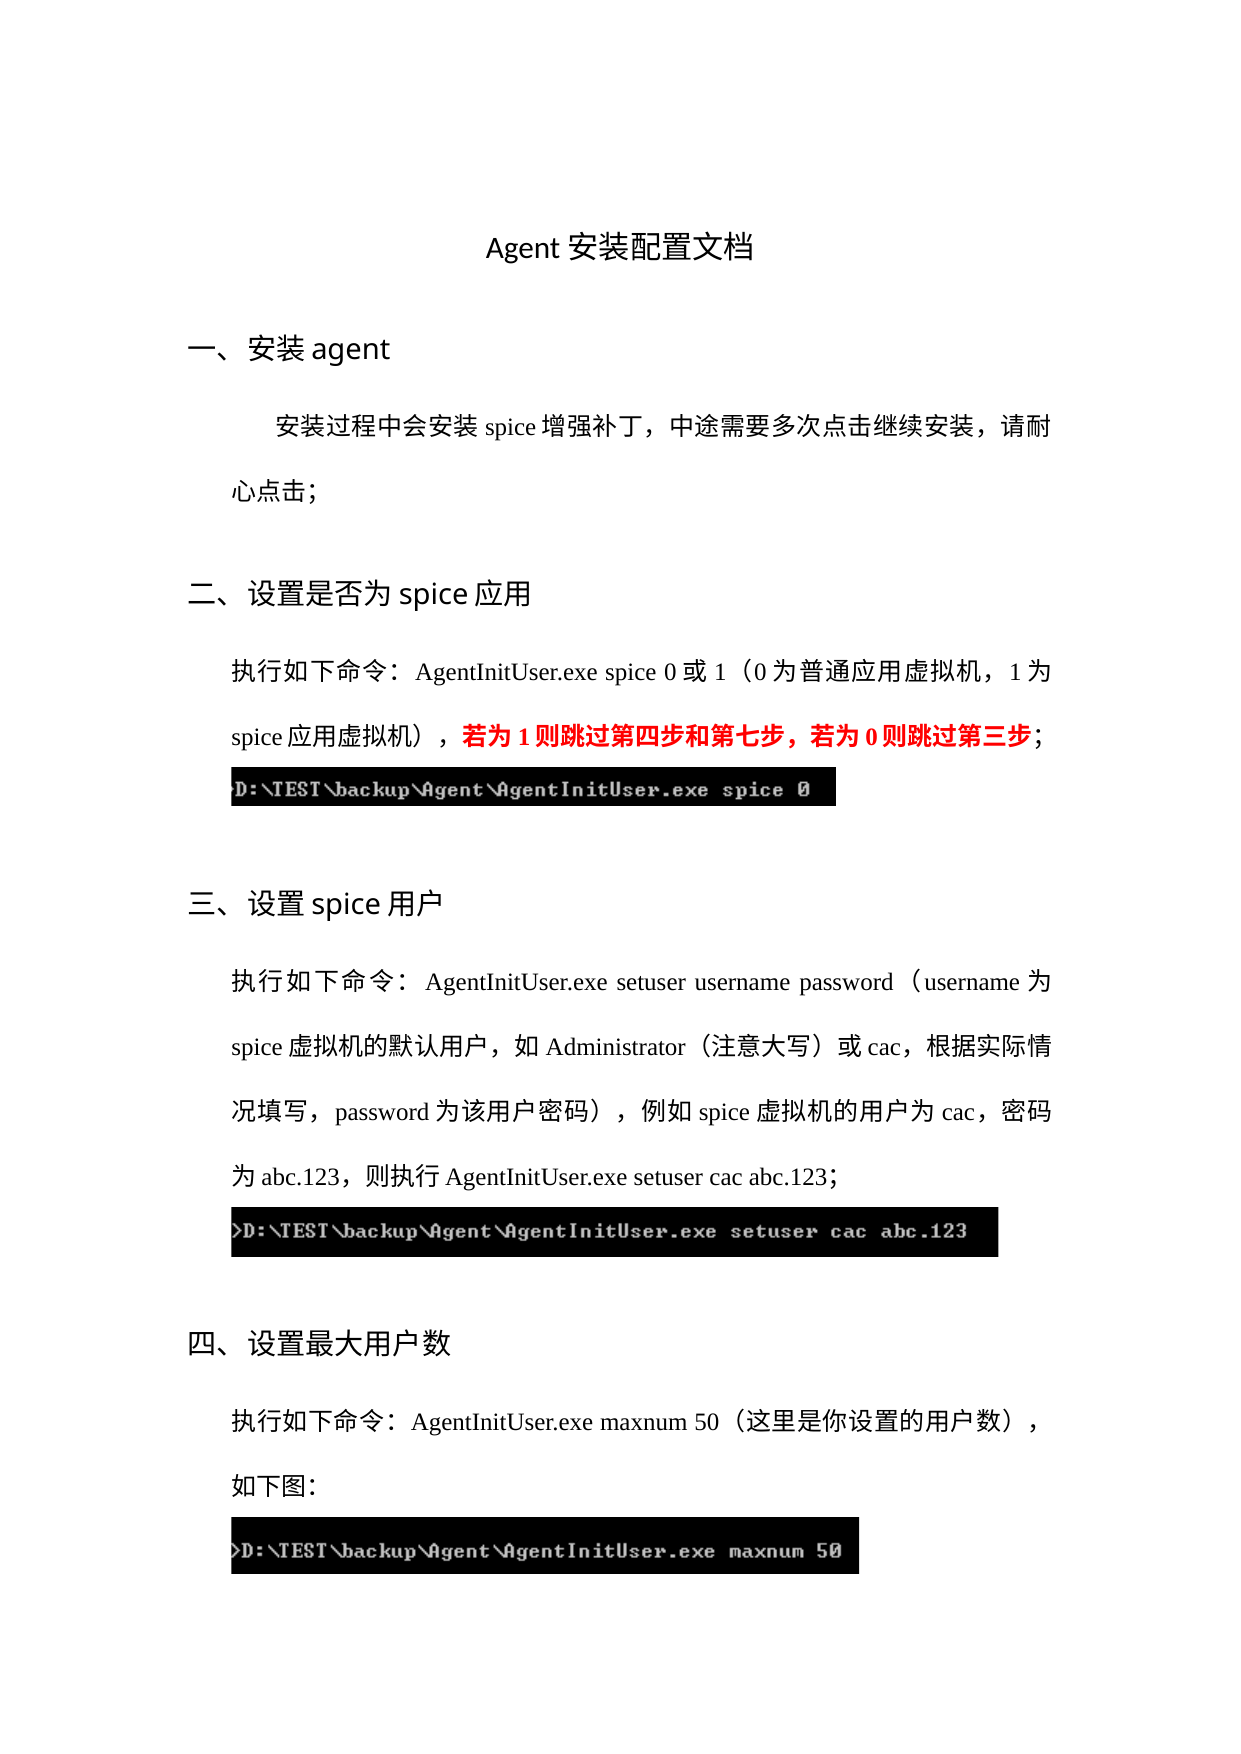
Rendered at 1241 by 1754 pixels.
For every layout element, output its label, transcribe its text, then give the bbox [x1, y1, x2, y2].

picture [231, 1207, 999, 1257]
text Agent 安装配置文档 [187, 212, 1053, 277]
list 设置是否为spice应用 [187, 559, 1053, 624]
text 执行如下命令：AgentInitUser.exe setuser username password（username为spice虚拟机的默认用户，如Administrator（注意大写）或cac，根据实际情况填写，password为该用户密码），例如spice虚拟机的用户为cac，密码为abc.123，则执行AgentInitUser.exe setuser cac abc.123； [231, 947, 1053, 1207]
text 安装过程中会安装spice增强补丁，中途需要多次点击继续安装，请耐心点击； [231, 392, 1053, 522]
picture [231, 767, 836, 806]
list 设置spice用户 [187, 869, 1053, 934]
text 执行如下命令：AgentInitUser.exe spice 0或1（0为普通应用虚拟机，1为spice应用虚拟机），若为1则跳过第四步和第七步，若为0则跳过第三步； [231, 637, 1053, 767]
list 设置最大用户数 [187, 1309, 1053, 1374]
list 安装agent [187, 314, 1053, 379]
picture [231, 1517, 860, 1574]
text 执行如下命令：AgentInitUser.exe maxnum 50（这里是你设置的用户数），如下图： [231, 1387, 1053, 1517]
